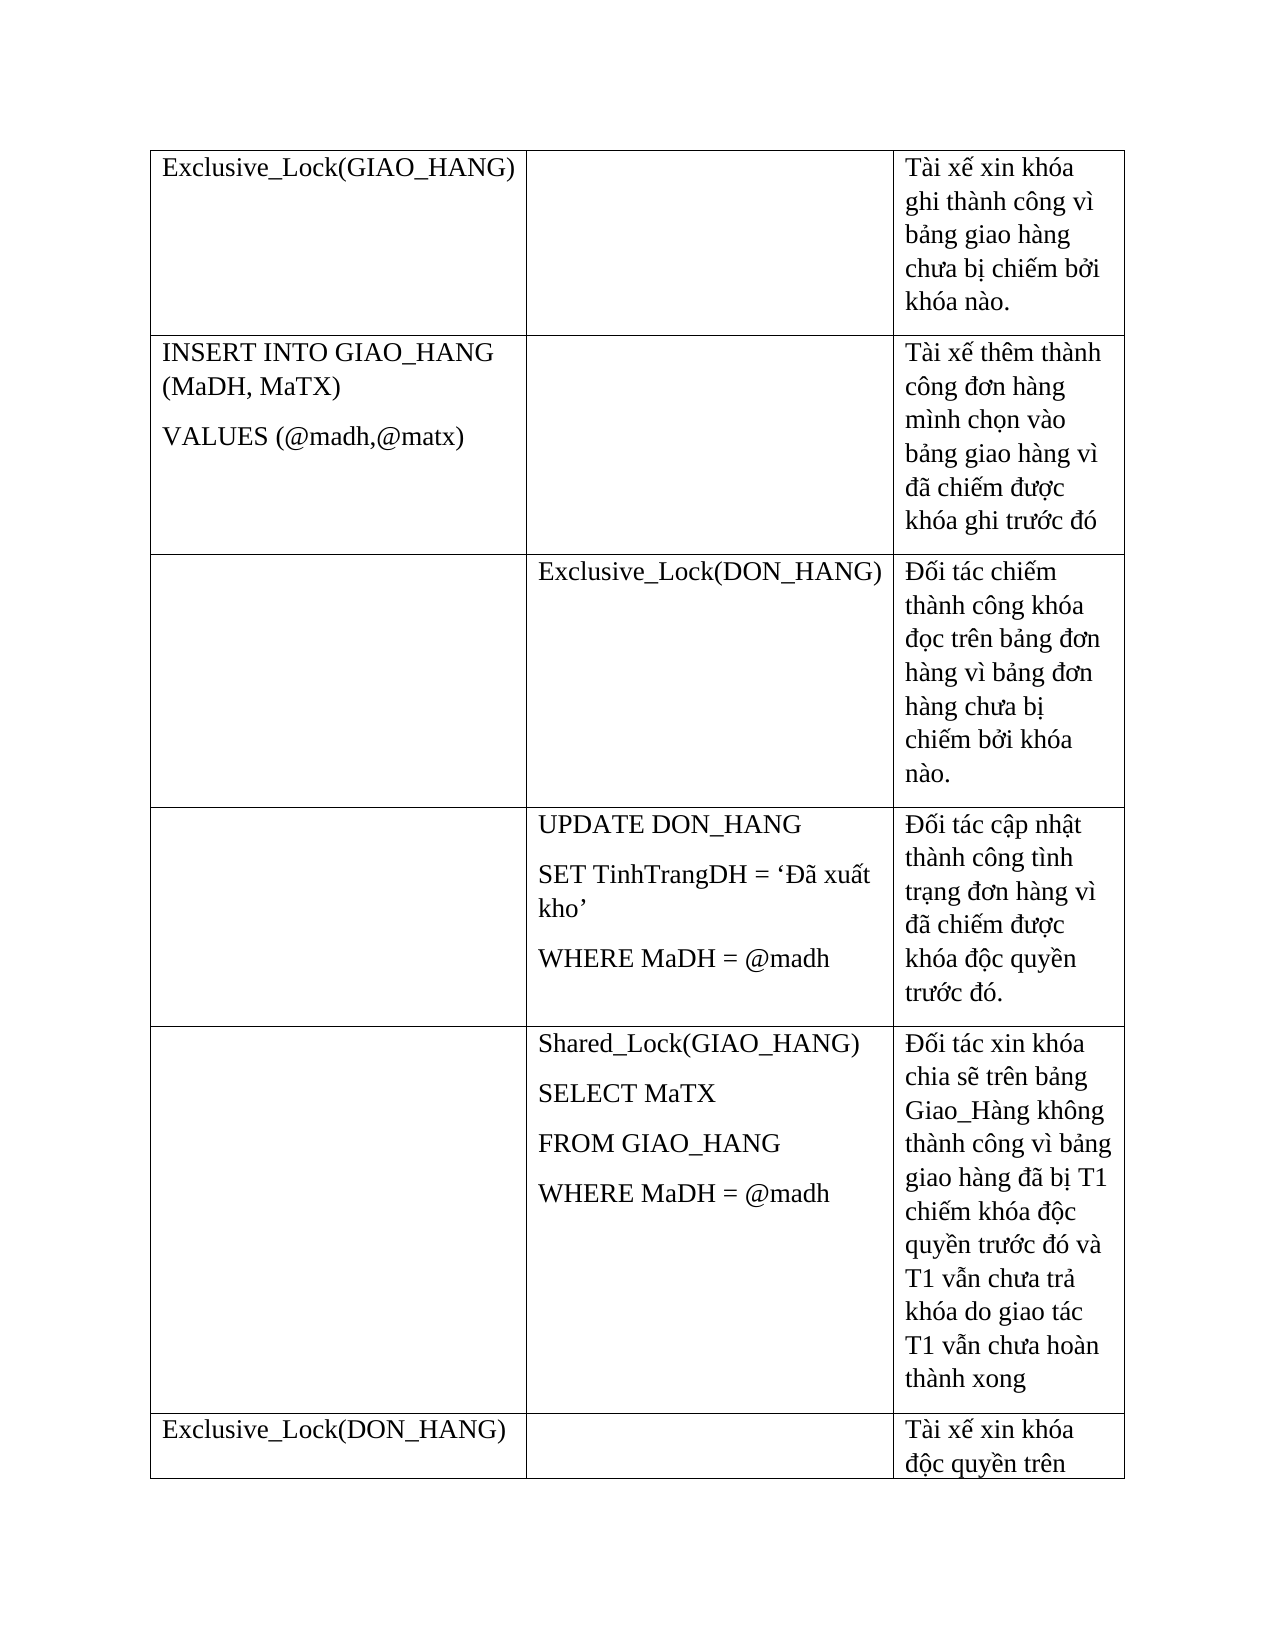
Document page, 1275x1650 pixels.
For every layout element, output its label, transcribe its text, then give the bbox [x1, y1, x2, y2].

table_cell Đối tác chiếm thành công khóa đọc trên bảng đơn hàng vì bảng đơn hàng chưa bị chiếm bởi khóa nào. [894, 555, 1124, 807]
table_cell UPDATE DON_HANG SET TinhTrangDH = ‘Đã xuất kho’ WHERE MaDH = @madh [527, 808, 893, 1026]
table_cell [151, 1027, 526, 1412]
table_cell Exclusive_Lock(DON_HANG) [527, 555, 893, 807]
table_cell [151, 1414, 526, 1478]
table_cell [527, 151, 893, 335]
table_cell Exclusive_Lock(GIAO_HANG) [151, 151, 526, 335]
table_cell [527, 1414, 893, 1478]
table_cell [527, 336, 893, 554]
table_cell Đối tác cập nhật thành công tình trạng đơn hàng vì đã chiếm được khóa độc quyền trước đó. [894, 808, 1124, 1026]
table_cell [151, 808, 526, 1026]
table_cell Tài xế xin khóa ghi thành công vì bảng giao hàng chưa bị chiếm bởi khóa nào. [894, 151, 1124, 335]
table_cell [151, 555, 526, 807]
table_cell Tài xế thêm thành công đơn hàng mình chọn vào bảng giao hàng vì đã chiếm được khóa ghi trước đó [894, 336, 1124, 554]
table_cell Đối tác xin khóa chia sẽ trên bảng Giao_Hàng không thành công vì bảng giao hàng đã bị T1 chiếm khóa độc quyền trước đó và T1 vẫn chưa trả khóa do giao tác T1 vẫn chưa hoàn thành xong [894, 1027, 1124, 1412]
table_cell Shared_Lock(GIAO_HANG) SELECT MaTX FROM GIAO_HANG WHERE MaDH = @madh [527, 1027, 893, 1412]
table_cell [894, 1414, 1124, 1478]
table_cell INSERT INTO GIAO_HANG (MaDH, MaTX) VALUES (@madh,@matx) [151, 336, 526, 554]
